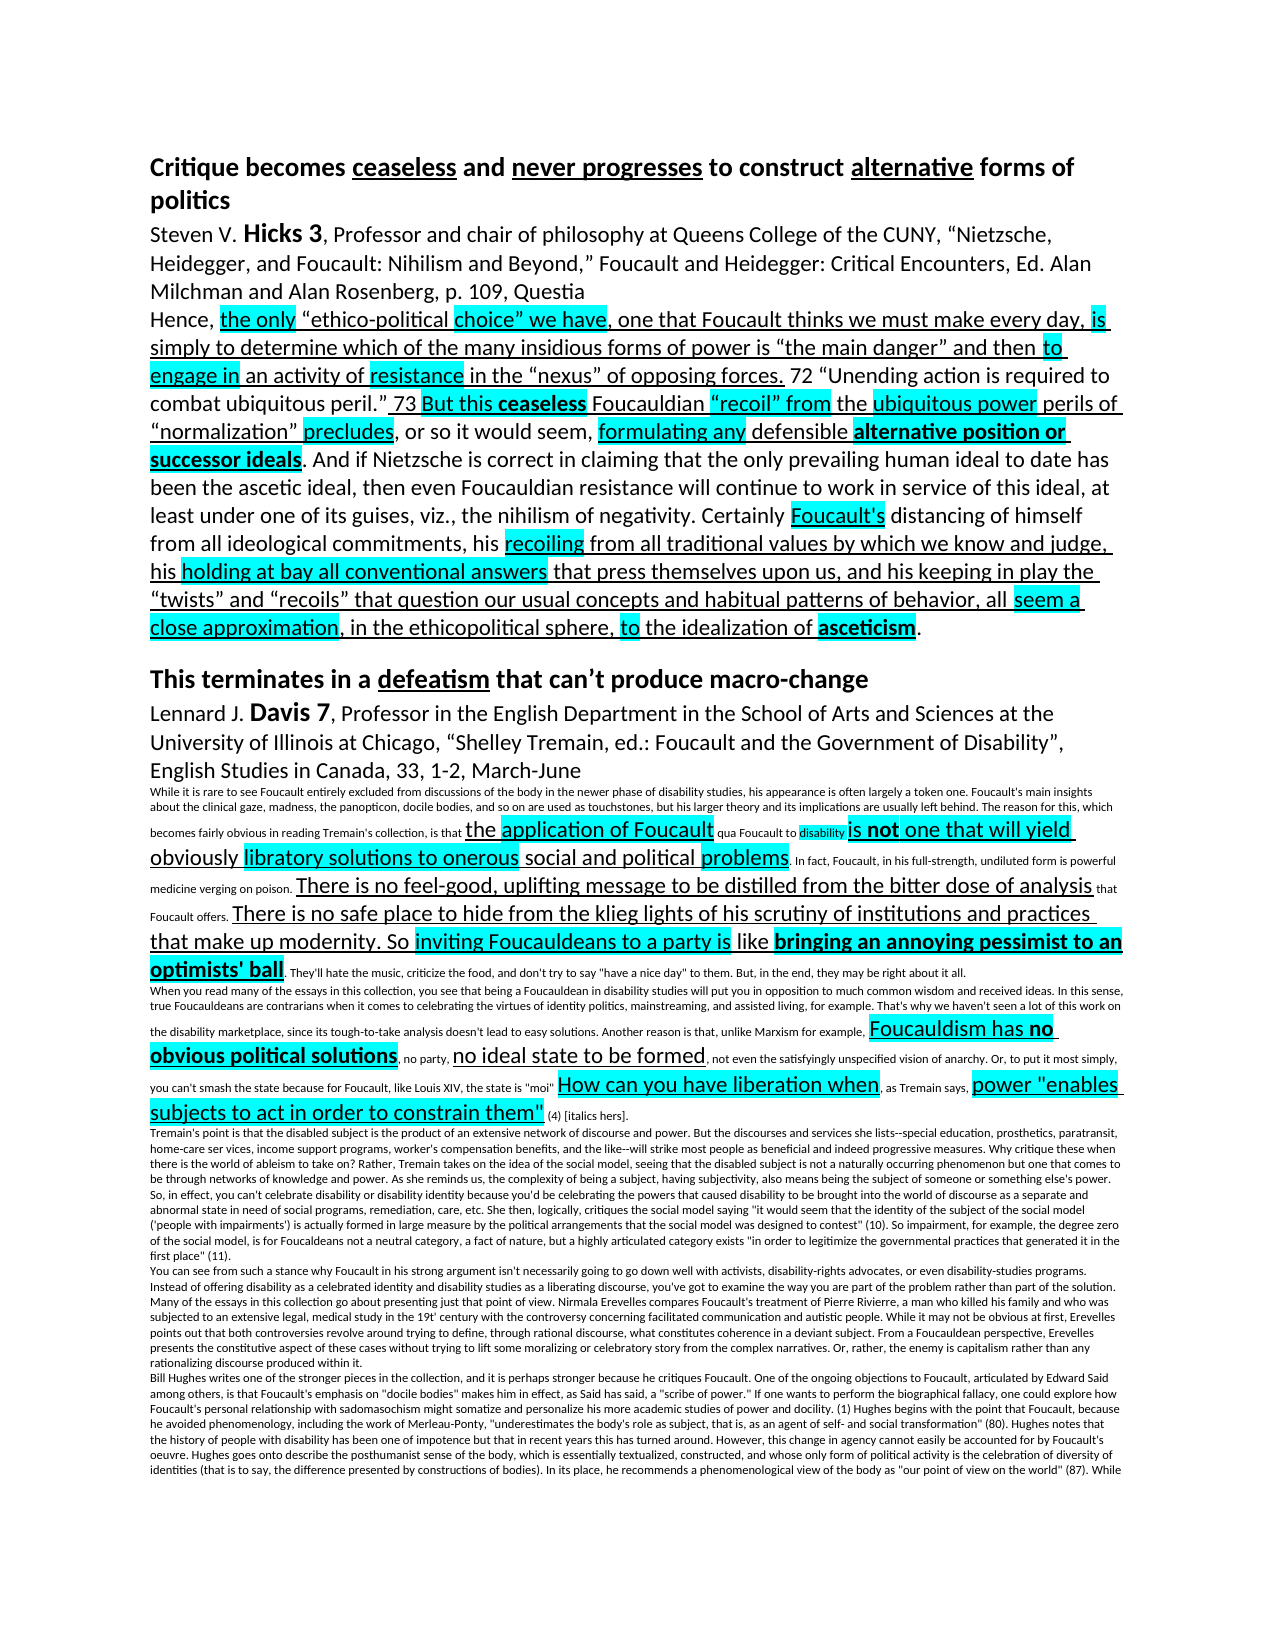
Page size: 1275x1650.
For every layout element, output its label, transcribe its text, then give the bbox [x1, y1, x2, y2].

text While it is rare to see Foucault entirely excluded from discussions of the body in the newer phase of disability studies, his appearance is often largely a token one. Foucault's main insights about the clinical gaze, madness, the panopticon, docile bodies, and so on are used as touchstones, but his larger theory and its implications are usually left behind. The reason for this, which becomes fairly obvious in reading Tremain's collection, is that the application of Foucault qua Foucault to disability is not one that will yield obviously libratory solutions to onerous social and political problems. In fact, Foucault, in his full-strength, undiluted form is powerful medicine verging on poison. There is no feel-good, uplifting message to be distilled from the bitter dose of analysis that Foucault offers. There is no safe place to hide from the klieg lights of his scrutiny of institutions and practices that make up modernity. So inviting Foucauldeans to a party is like bringing an annoying pessimist to an optimists' ball. They'll hate the music, criticize the food, and don't try to say "have a nice day" to them. But, in the end, they may be right about it all. [150, 784, 1125, 983]
text Hence, the only “ethico-political choice” we have, one that Foucault thinks we must make every day, is simply to determine which of the many insidious forms of power is “the main danger” and then to engage in an activity of resistance in the “nexus” of opposing forces. 72 “Unending action is required to combat ubiquitous peril.” 73 But this ceaseless Foucauldian “recoil” from the ubiquitous power perils of “normalization” precludes, or so it would seem, formulating any defensible alternative position or successor ideals. And if Nietzsche is correct in claiming that the only prevailing human ideal to date has been the ascetic ideal, then even Foucauldian resistance will continue to work in service of this ideal, at least under one of its guises, viz., the nihilism of negativity. Certainly Foucault's distancing of himself from all ideological commitments, his recoiling from all traditional values by which we know and judge, his holding at bay all conventional answers that press themselves upon us, and his keeping in play the “twists” and “recoils” that question our usual concepts and habitual patterns of behavior, all seem a close approximation, in the ethicopolitical sphere, to the idealization of asceticism. [150, 305, 1125, 641]
text When you read many of the essays in this collection, you see that being a Foucauldean in disability studies will put you in opposition to much common wisdom and received ideas. In this sense, true Foucauldeans are contrarians when it comes to celebrating the virtues of identity politics, mainstreaming, and assisted living, for example. That's why we haven't seen a lot of this work on the disability marketplace, since its tough-to-take analysis doesn't lead to easy solutions. Another reason is that, unlike Marxism for example, Foucauldism has no obvious political solutions, no party, no ideal state to be formed, not even the satisfyingly unspecified vision of anarchy. Or, to put it most simply, you can't smash the state because for Foucault, like Louis XIV, the state is "moi" How can you have liberation when, as Tremain says, power "enables subjects to act in order to constrain them" (4) [italics hers]. [150, 983, 1125, 1126]
text Tremain's point is that the disabled subject is the product of an extensive network of discourse and power. But the discourses and services she lists--special education, prosthetics, paratransit, home-care ser vices, income support programs, worker's compensation benefits, and the like--will strike most people as beneficial and indeed progressive measures. Why critique these when there is the world of ableism to take on? Rather, Tremain takes on the idea of the social model, seeing that the disabled subject is not a naturally occurring phenomenon but one that comes to be through networks of knowledge and power. As she reminds us, the complexity of being a subject, having subjectivity, also means being the subject of someone or something else's power. So, in effect, you can't celebrate disability or disability identity because you'd be celebrating the powers that caused disability to be brought into the world of discourse as a separate and abnormal state in need of social programs, remediation, care, etc. She then, logically, critiques the social model saying "it would seem that the identity of the subject of the social model ('people with impairments') is actually formed in large measure by the political arrangements that the social model was designed to contest" (10). So impairment, for example, the degree zero of the social model, is for Foucaldeans not a neutral category, a fact of nature, but a highly articulated category exists "in order to legitimize the governmental practices that generated it in the first place" (11). [150, 1126, 1125, 1263]
subtitle This terminates in a defeatism that can’t produce macro-change [150, 662, 1125, 695]
text You can see from such a stance why Foucault in his strong argument isn't necessarily going to go down well with activists, disability-rights advocates, or even disability-studies programs. Instead of offering disability as a celebrated identity and disability studies as a liberating discourse, you've got to examine the way you are part of the problem rather than part of the solution. Many of the essays in this collection go about presenting just that point of view. Nirmala Erevelles compares Foucault's treatment of Pierre Rivierre, a man who killed his family and who was subjected to an extensive legal, medical study in the 19t' century with the controversy concerning facilitated communication and autistic people. While it may not be obvious at first, Erevelles points out that both controversies revolve around trying to define, through rational discourse, what constitutes coherence in a deviant subject. From a Foucauldean perspective, Erevelles presents the constitutive aspect of these cases without trying to lift some moralizing or celebratory story from the complex narratives. Or, rather, the enemy is capitalism rather than any rationalizing discourse produced within it. [150, 1263, 1125, 1371]
subtitle Critique becomes ceaseless and never progresses to construct alternative forms of politics [150, 150, 1125, 216]
text Steven V. Hicks 3, Professor and chair of philosophy at Queens College of the CUNY, “Nietzsche, Heidegger, and Foucault: Nihilism and Beyond,” Foucault and Heidegger: Critical Encounters, Ed. Alan Milchman and Alan Rosenberg, p. 109, Questia [150, 216, 1125, 305]
text Lennard J. Davis 7, Professor in the English Department in the School of Arts and Sciences at the University of Illinois at Chicago, “Shelley Tremain, ed.: Foucault and the Government of Disability”, English Studies in Canada, 33, 1-2, March-June [150, 695, 1125, 784]
